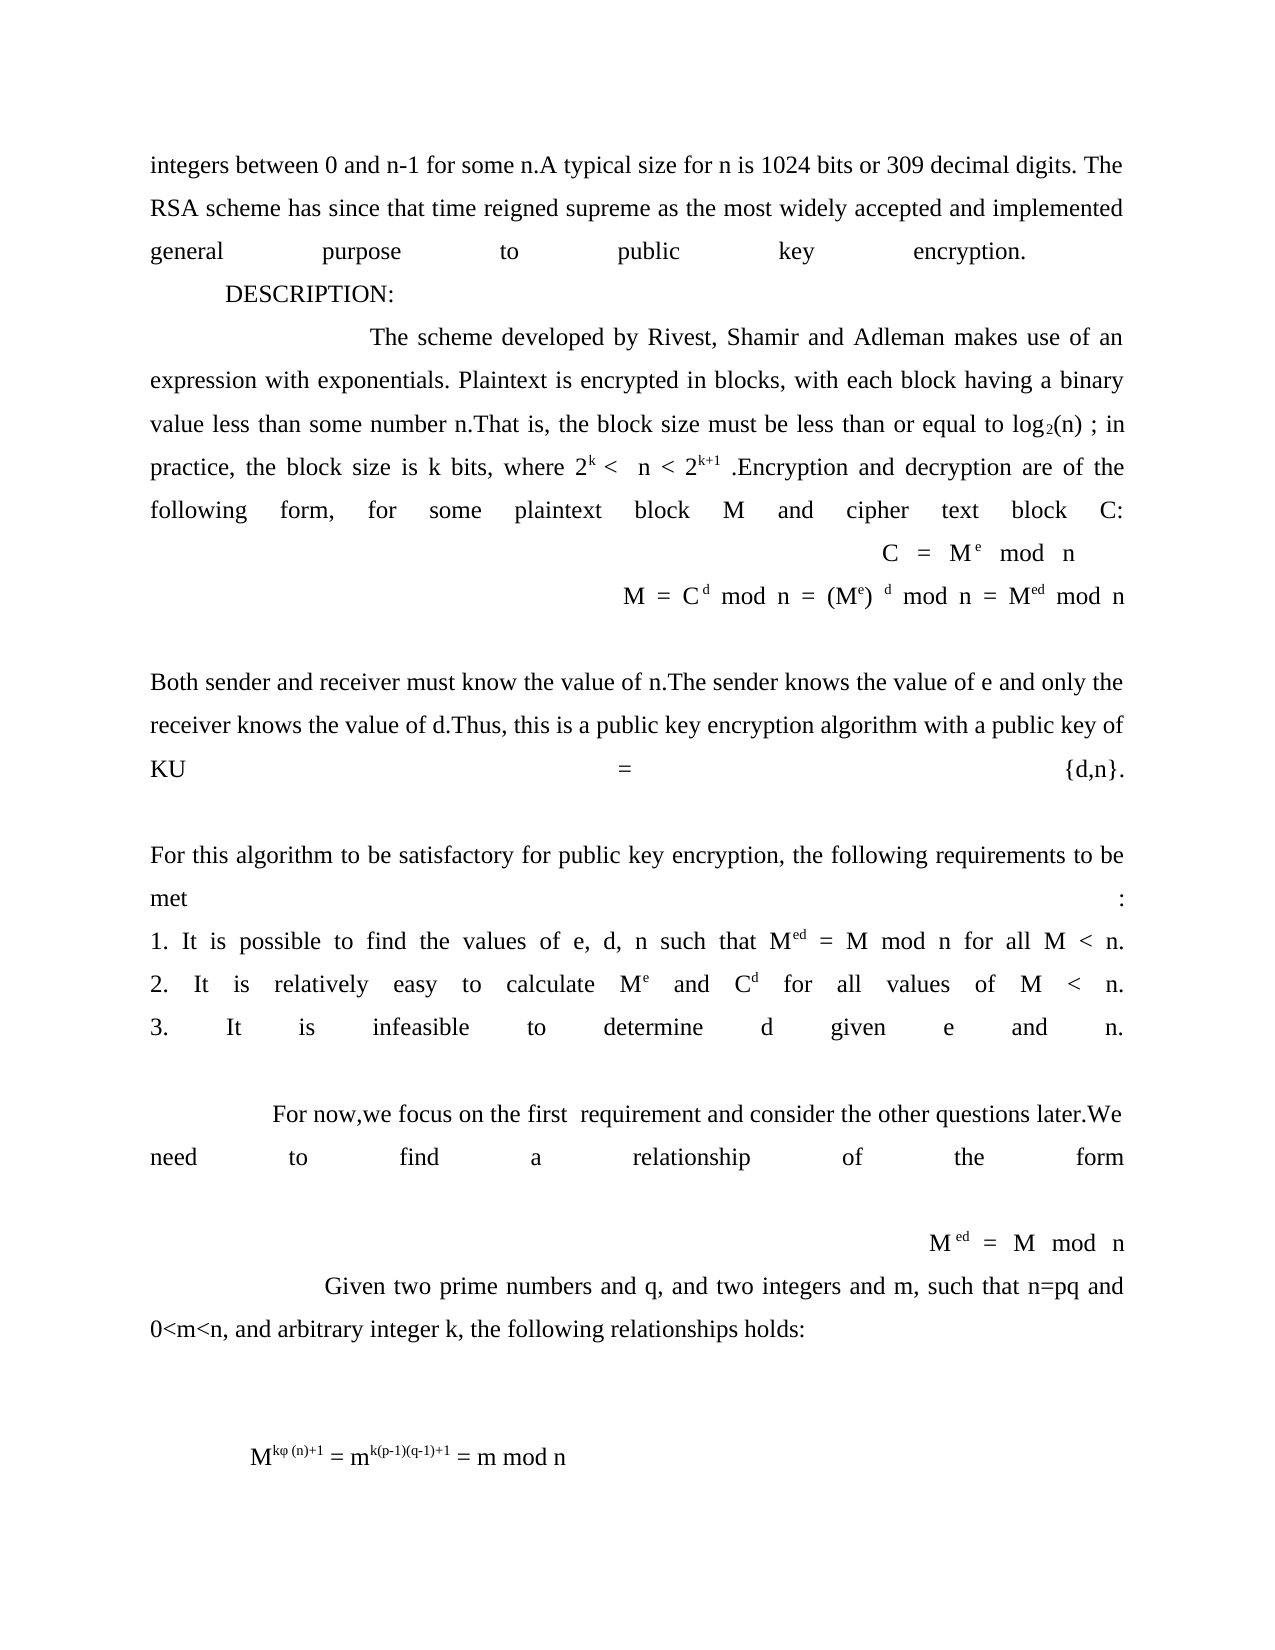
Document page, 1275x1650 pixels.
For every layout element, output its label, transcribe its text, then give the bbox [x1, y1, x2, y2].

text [150, 150, 1125, 1343]
text Mkφ (n)+1 = mk(p-1)(q-1)+1 = m mod n [150, 1442, 1125, 1471]
